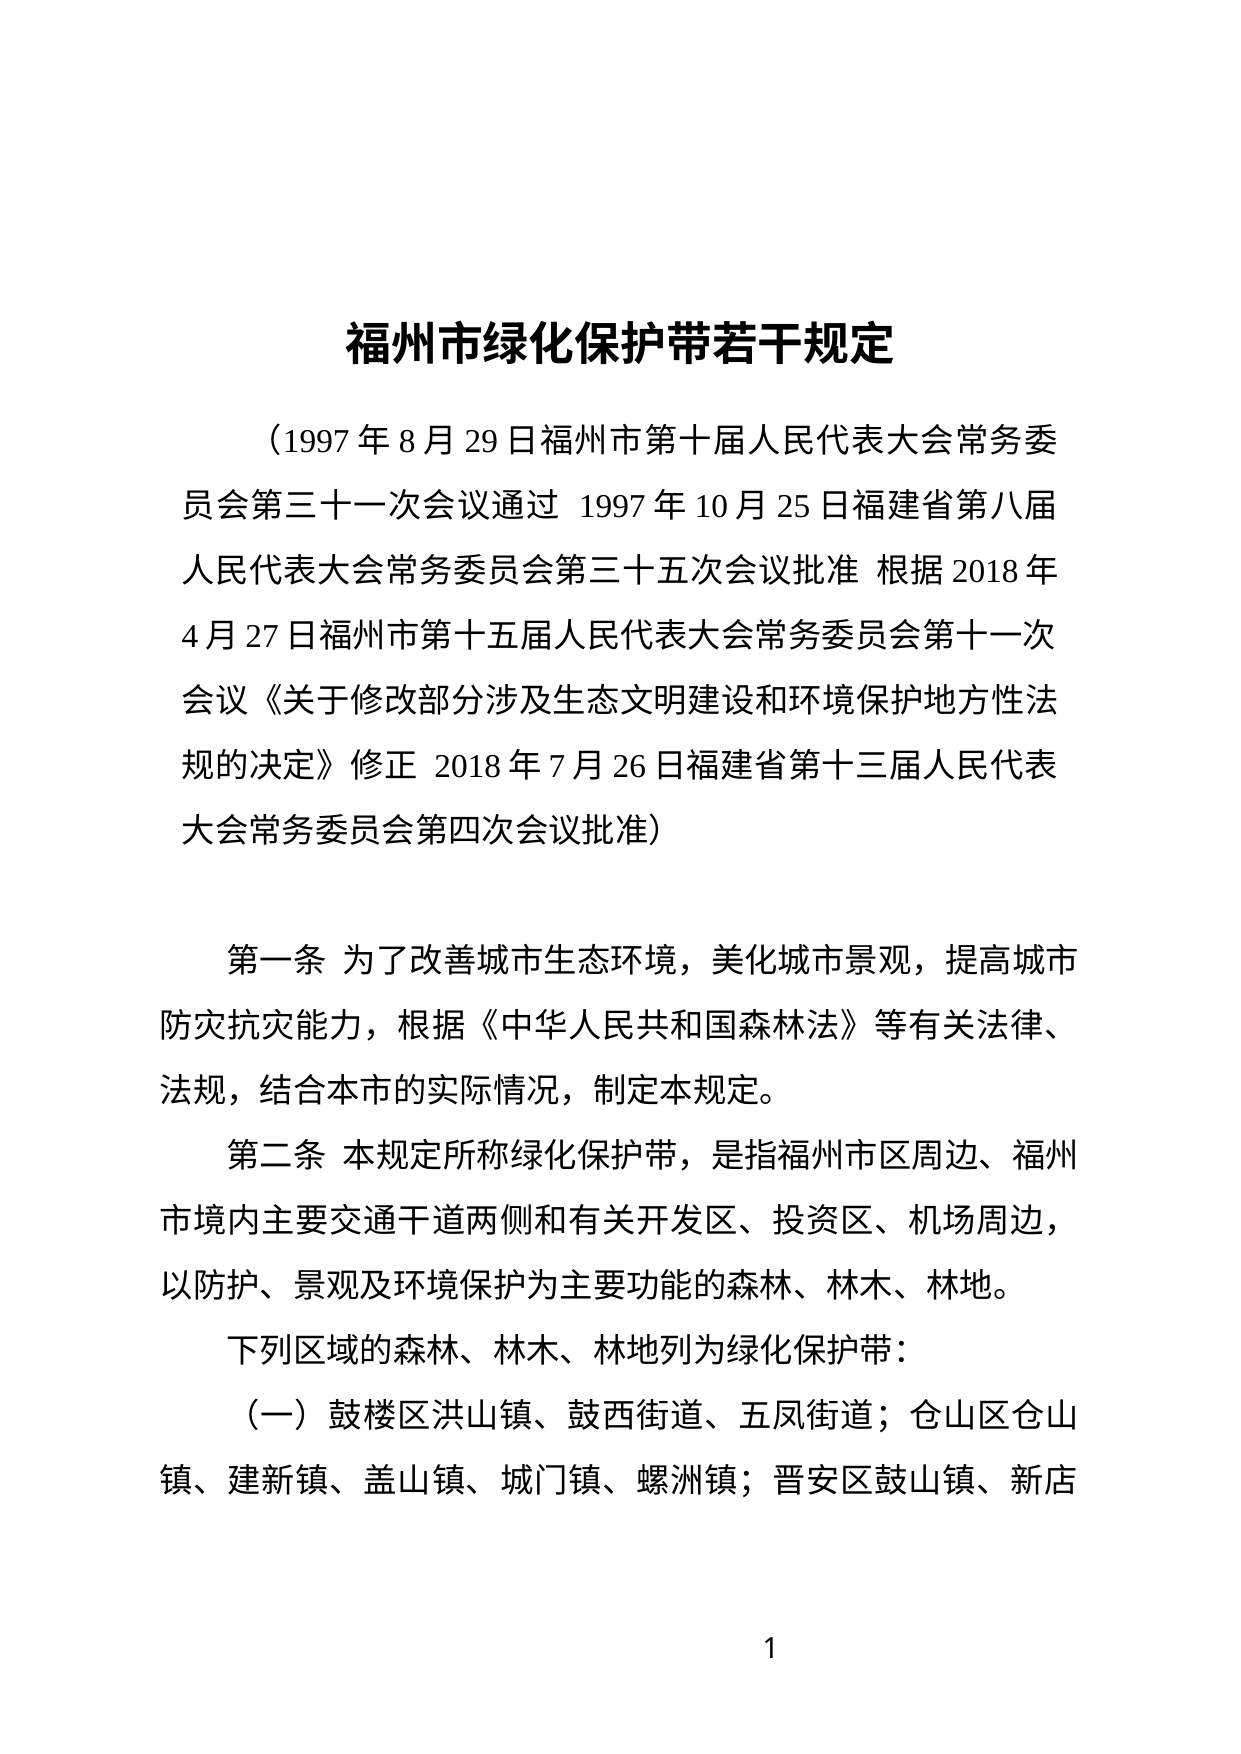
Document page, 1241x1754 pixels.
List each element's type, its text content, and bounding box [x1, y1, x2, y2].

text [159, 1381, 1081, 1511]
text （1997年8月29日福州市第十届人民代表大会常务委员会第三十一次会议通过 1997年10月25日福建省第八届人民代表大会常务委员会第三十五次会议批准 根据2018年4月27日福州市第十五届人民代表大会常务委员会第十一次会议《关于修改部分涉及生态文明建设和环境保护地方性法规的决定》修正 2018年7月26日福建省第十三届人民代表大会常务委员会第四次会议批准） [181, 406, 1059, 861]
text 第一条 为了改善城市生态环境，美化城市景观，提高城市防灾抗灾能力，根据《中华人民共和国森林法》等有关法律、法规，结合本市的实际情况，制定本规定。 [159, 926, 1081, 1121]
text 下列区域的森林、林木、林地列为绿化保护带： [159, 1316, 1081, 1381]
text 第二条 本规定所称绿化保护带，是指福州市区周边、福州市境内主要交通干道两侧和有关开发区、投资区、机场周边，以防护、景观及环境保护为主要功能的森林、林木、林地。 [159, 1121, 1081, 1316]
text 福州市绿化保护带若干规定 [159, 292, 1081, 389]
